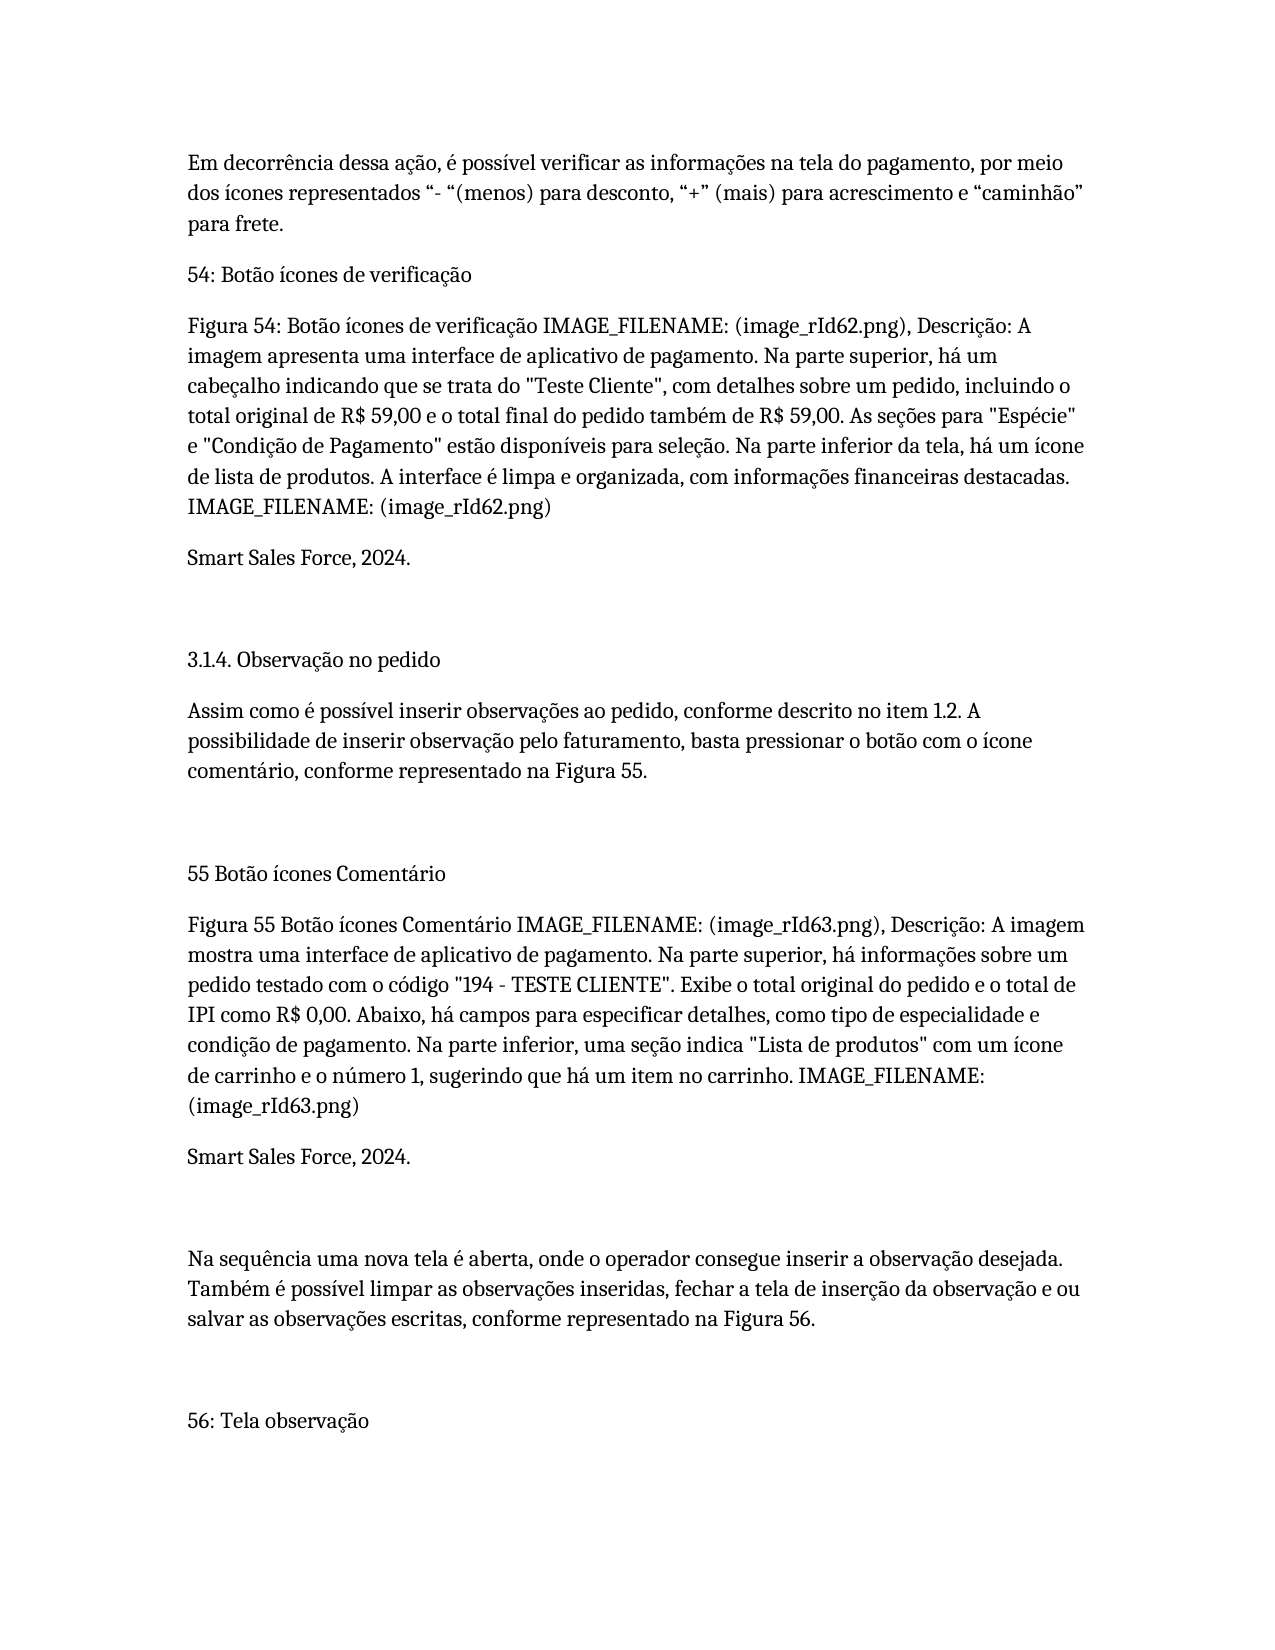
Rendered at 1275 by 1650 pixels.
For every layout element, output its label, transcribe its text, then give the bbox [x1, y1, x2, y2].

text Assim como é possível inserir observações ao pedido, conforme descrito no item 1.2. A possibilidade de inserir observação pelo faturamento, basta pressionar o botão com o ícone comentário, conforme representado na Figura 55. [187, 698, 1087, 785]
text Smart Sales Force, 2024. [187, 545, 1087, 571]
text Figura 55 Botão ícones Comentário IMAGE_FILENAME: (image_rId63.png), Descrição: A imagem mostra uma interface de aplicativo de pagamento. Na parte superior, há informações sobre um pedido testado com o código "194 - TESTE CLIENTE". Exibe o total original do pedido e o total de IPI como R$ 0,00. Abaixo, há campos para especificar detalhes, como tipo de especialidade e condição de pagamento. Na parte inferior, uma seção indica "Lista de produtos" com um ícone de carrinho e o número 1, sugerindo que há um item no carrinho. IMAGE_FILENAME: (image_rId63.png) [187, 911, 1087, 1119]
text 56: Tela observação [187, 1408, 1087, 1435]
text Em decorrência dessa ação, é possível verificar as informações na tela do pagamento, por meio dos ícones representados “- “(menos) para desconto, “+” (mais) para acrescimento e “caminhão” para frete. [187, 150, 1087, 237]
text 3.1.4. Observação no pedido [187, 647, 1087, 673]
text Na sequência uma nova tela é aberta, onde o operador consegue inserir a observação desejada. Também é possível limpar as observações inseridas, fechar a tela de inserção da observação e ou salvar as observações escritas, conforme representado na Figura 56. [187, 1246, 1087, 1333]
text Smart Sales Force, 2024. [187, 1144, 1087, 1170]
text 55 Botão ícones Comentário [187, 860, 1087, 887]
text Figura 54: Botão ícones de verificação IMAGE_FILENAME: (image_rId62.png), Descrição: A imagem apresenta uma interface de aplicativo de pagamento. Na parte superior, há um cabeçalho indicando que se trata do "Teste Cliente", com detalhes sobre um pedido, incluindo o total original de R$ 59,00 e o total final do pedido também de R$ 59,00. As seções para "Espécie" e "Condição de Pagamento" estão disponíveis para seleção. Na parte inferior da tela, há um ícone de lista de produtos. A interface é limpa e organizada, com informações financeiras destacadas. IMAGE_FILENAME: (image_rId62.png) [187, 312, 1087, 520]
text 54: Botão ícones de verificação [187, 261, 1087, 288]
